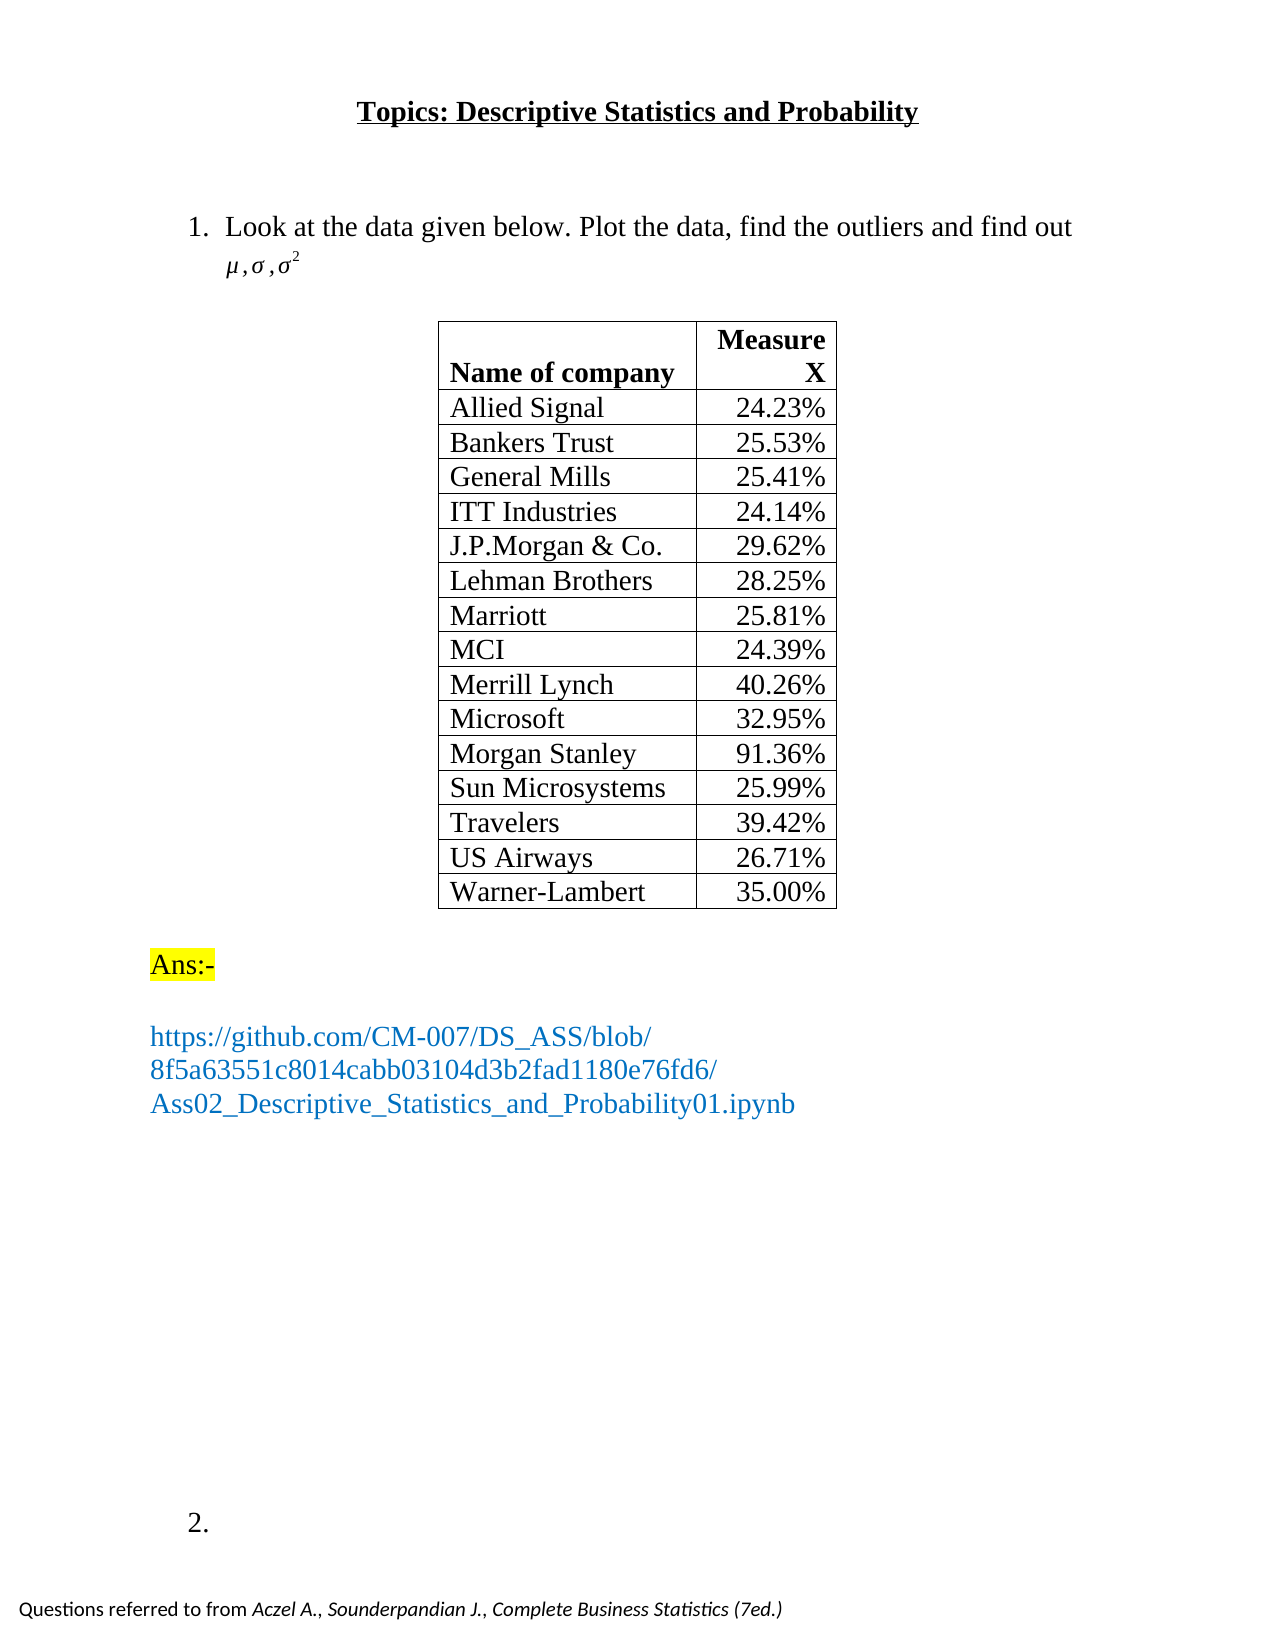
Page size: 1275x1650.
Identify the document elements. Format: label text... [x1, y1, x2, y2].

text Ans:- [150, 947, 1125, 981]
table_cell 40.26% [697, 667, 836, 700]
list Look at the data given below. Plot the data, find the outliers and find out [187, 209, 1125, 278]
table_cell ITT Industries [439, 494, 696, 527]
text Topics: Descriptive Statistics and Probability [150, 94, 1125, 127]
table_cell 24.23% [697, 390, 836, 424]
table_cell 29.62% [697, 529, 836, 562]
table_cell US Airways [439, 840, 696, 873]
table_cell 32.95% [697, 701, 836, 735]
table_cell Microsoft [439, 701, 696, 735]
table_cell 25.81% [697, 598, 836, 631]
table_cell Marriott [439, 598, 696, 631]
table_header Measure X [697, 322, 836, 389]
table_cell Sun Microsystems [439, 771, 696, 804]
table_cell General Mills [439, 459, 696, 493]
table_cell Morgan Stanley [439, 736, 696, 769]
table_cell J.P.Morgan & Co. [439, 529, 696, 562]
table_cell Bankers Trust [439, 425, 696, 458]
table_cell 26.71% [697, 840, 836, 873]
table_cell MCI [439, 632, 696, 666]
table_cell 28.25% [697, 563, 836, 597]
table_cell 35.00% [697, 874, 836, 908]
table_cell Allied Signal [439, 390, 696, 424]
table_cell 25.41% [697, 459, 836, 493]
text https://github.com/CM-007/DS_ASS/blob/8f5a63551c8014cabb03104d3b2fad1180e76fd6/Ass02_Descriptive_Statistics_and_Probability01.ipynb [150, 1019, 1125, 1119]
table_cell 91.36% [697, 736, 836, 769]
table_cell 25.99% [697, 771, 836, 804]
table_cell 39.42% [697, 805, 836, 839]
table_header Name of company [439, 322, 696, 389]
table_cell 24.14% [697, 494, 836, 527]
table_cell Lehman Brothers [439, 563, 696, 597]
table_cell 25.53% [697, 425, 836, 458]
table_cell 24.39% [697, 632, 836, 666]
table_cell Travelers [439, 805, 696, 839]
table_cell Warner-Lambert [439, 874, 696, 908]
table_cell Merrill Lynch [439, 667, 696, 700]
